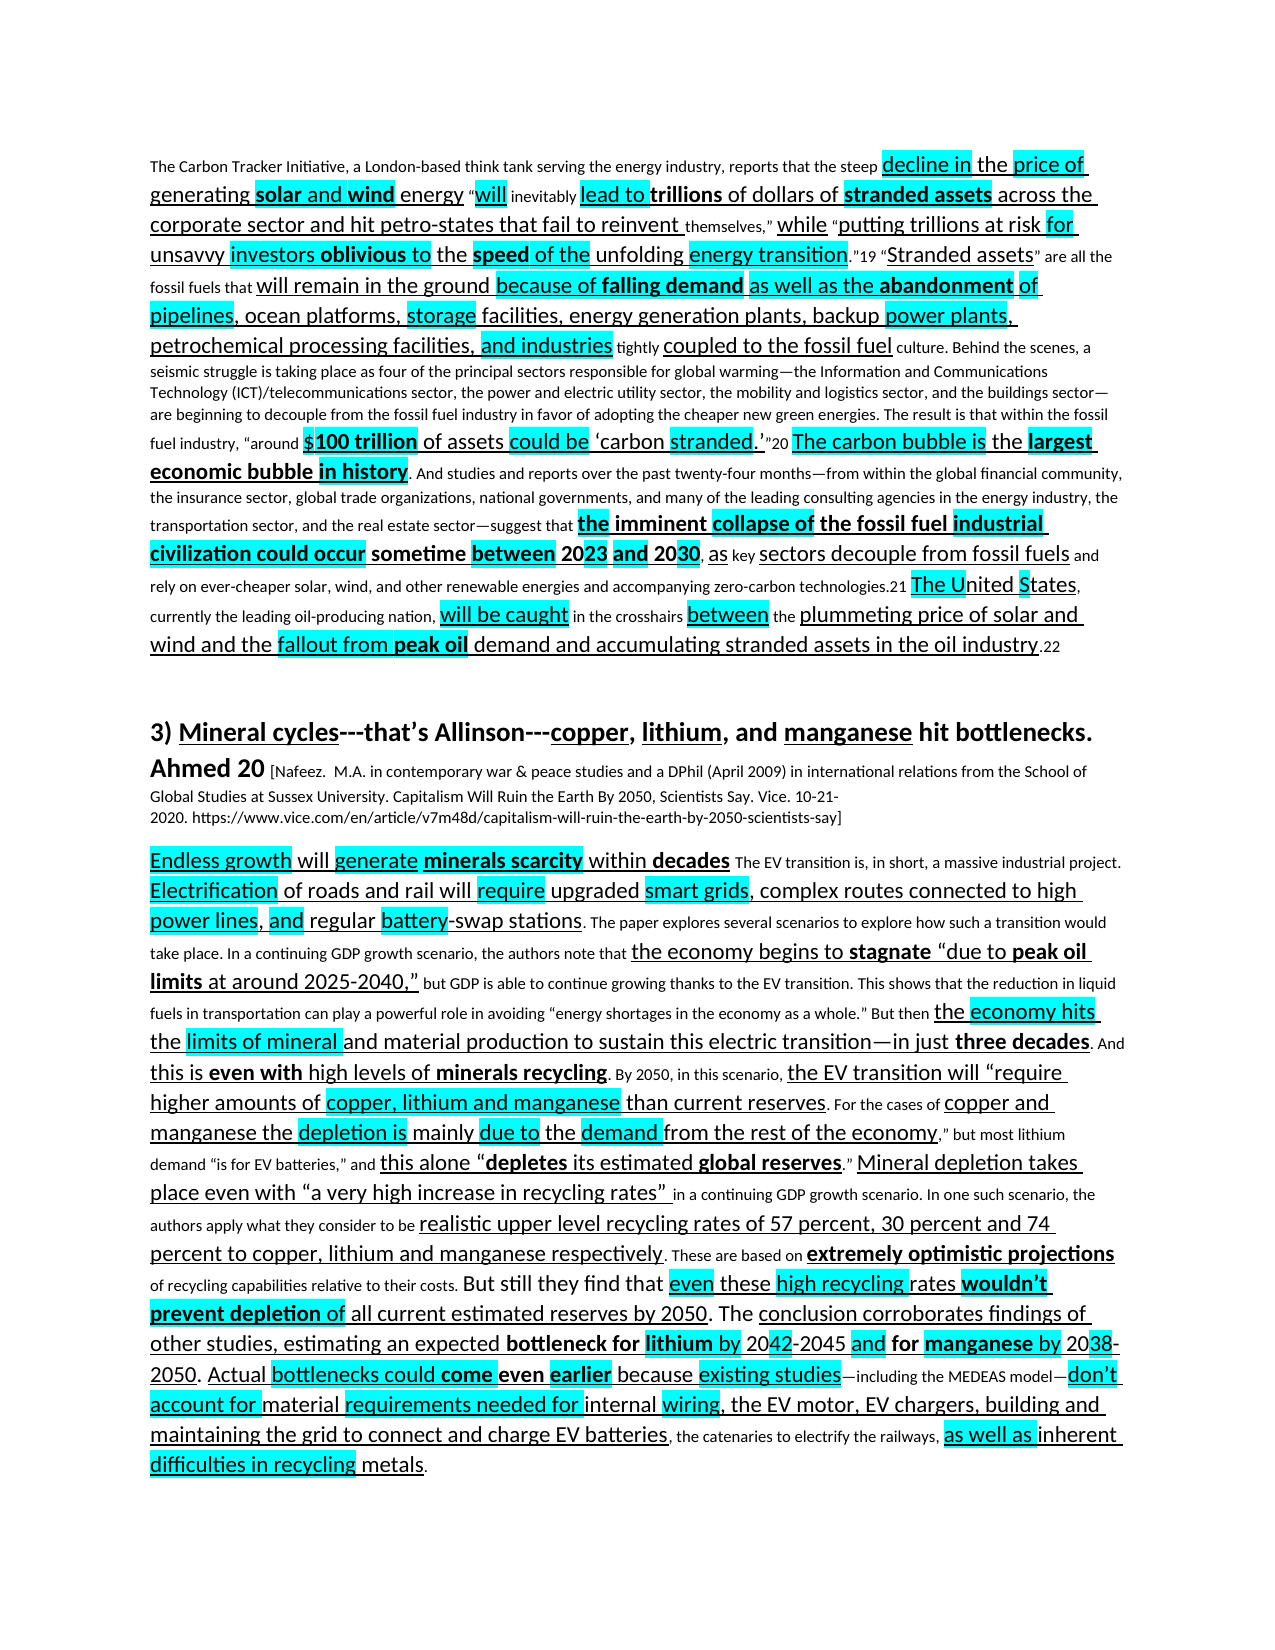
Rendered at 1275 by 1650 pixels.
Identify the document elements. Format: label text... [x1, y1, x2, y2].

text Ahmed 20 [Nafeez. M.A. in contemporary war & peace studies and a DPhil (April 2009) in international relations from the School of Global Studies at Sussex University. Capitalism Will Ruin the Earth By 2050, Scientists Say. Vice. 10-21-2020. https://www.vice.com/en/article/v7m48d/capitalism-will-ruin-the-earth-by-2050-scientists-say] [150, 751, 1125, 828]
text The Carbon Tracker Initiative, a London-based think tank serving the energy industry, reports that the steep decline in the price of generating solar and wind energy “will inevitably lead to trillions of dollars of stranded assets across the corporate sector and hit petro-states that fail to reinvent themselves,” while “putting trillions at risk for unsavvy investors oblivious to the speed of the unfolding energy transition.”19 “Stranded assets” are all the fossil fuels that will remain in the ground because of falling demand as well as the abandonment of pipelines, ocean platforms, storage facilities, energy generation plants, backup power plants, petrochemical processing facilities, and industries tightly coupled to the fossil fuel culture. Behind the scenes, a seismic struggle is taking place as four of the principal sectors responsible for global warming—the Information and Communications Technology (ICT)/telecommunications sector, the power and electric utility sector, the mobility and logistics sector, and the buildings sector—are beginning to decouple from the fossil fuel industry in favor of adopting the cheaper new green energies. The result is that within the fossil fuel industry, “around $100 trillion of assets could be ‘carbon stranded.’”20 The carbon bubble is the largest economic bubble in history. And studies and reports over the past twenty-four months—from within the global financial community, the insurance sector, global trade organizations, national governments, and many of the leading consulting agencies in the energy industry, the transportation sector, and the real estate sector—suggest that the imminent collapse of the fossil fuel industrial civilization could occur sometime between 2023 and 2030, as key sectors decouple from fossil fuels and rely on ever-cheaper solar, wind, and other renewable energies and accompanying zero-carbon technologies.21 The United States, currently the leading oil-producing nation, will be caught in the crosshairs between the plummeting price of solar and wind and the fallout from peak oil demand and accumulating stranded assets in the oil industry.22 [150, 150, 1125, 658]
subtitle 3) Mineral cycles---that’s Allinson---copper, lithium, and manganese hit bottlenecks. [150, 716, 1125, 749]
text Endless growth will generate minerals scarcity within decades The EV transition is, in short, a massive industrial project. Electrification of roads and rail will require upgraded smart grids, complex routes connected to high power lines, and regular battery-swap stations. The paper explores several scenarios to explore how such a transition would take place. In a continuing GDP growth scenario, the authors note that the economy begins to stagnate “due to peak oil limits at around 2025-2040,” but GDP is able to continue growing thanks to the EV transition. This shows that the reduction in liquid fuels in transportation can play a powerful role in avoiding “energy shortages in the economy as a whole.” But then the economy hits the limits of mineral and material production to sustain this electric transition—in just three decades. And this is even with high levels of minerals recycling. By 2050, in this scenario, the EV transition will “require higher amounts of copper, lithium and manganese than current reserves. For the cases of copper and manganese the depletion is mainly due to the demand from the rest of the economy,” but most lithium demand “is for EV batteries,” and this alone “depletes its estimated global reserves.” Mineral depletion takes place even with “a very high increase in recycling rates” in a continuing GDP growth scenario. In one such scenario, the authors apply what they consider to be realistic upper level recycling rates of 57 percent, 30 percent and 74 percent to copper, lithium and manganese respectively. These are based on extremely optimistic projections of recycling capabilities relative to their costs. But still they find that even these high recycling rates wouldn’t prevent depletion of all current estimated reserves by 2050. The conclusion corroborates findings of other studies, estimating an expected bottleneck for lithium by 2042-2045 and for manganese by 2038-2050. Actual bottlenecks could come even earlier because existing studies—including the MEDEAS model—don’t account for material requirements needed for internal wiring, the EV motor, EV chargers, building and maintaining the grid to connect and charge EV batteries, the catenaries to electrify the railways, as well as inherent difficulties in recycling metals. [150, 846, 1125, 1478]
